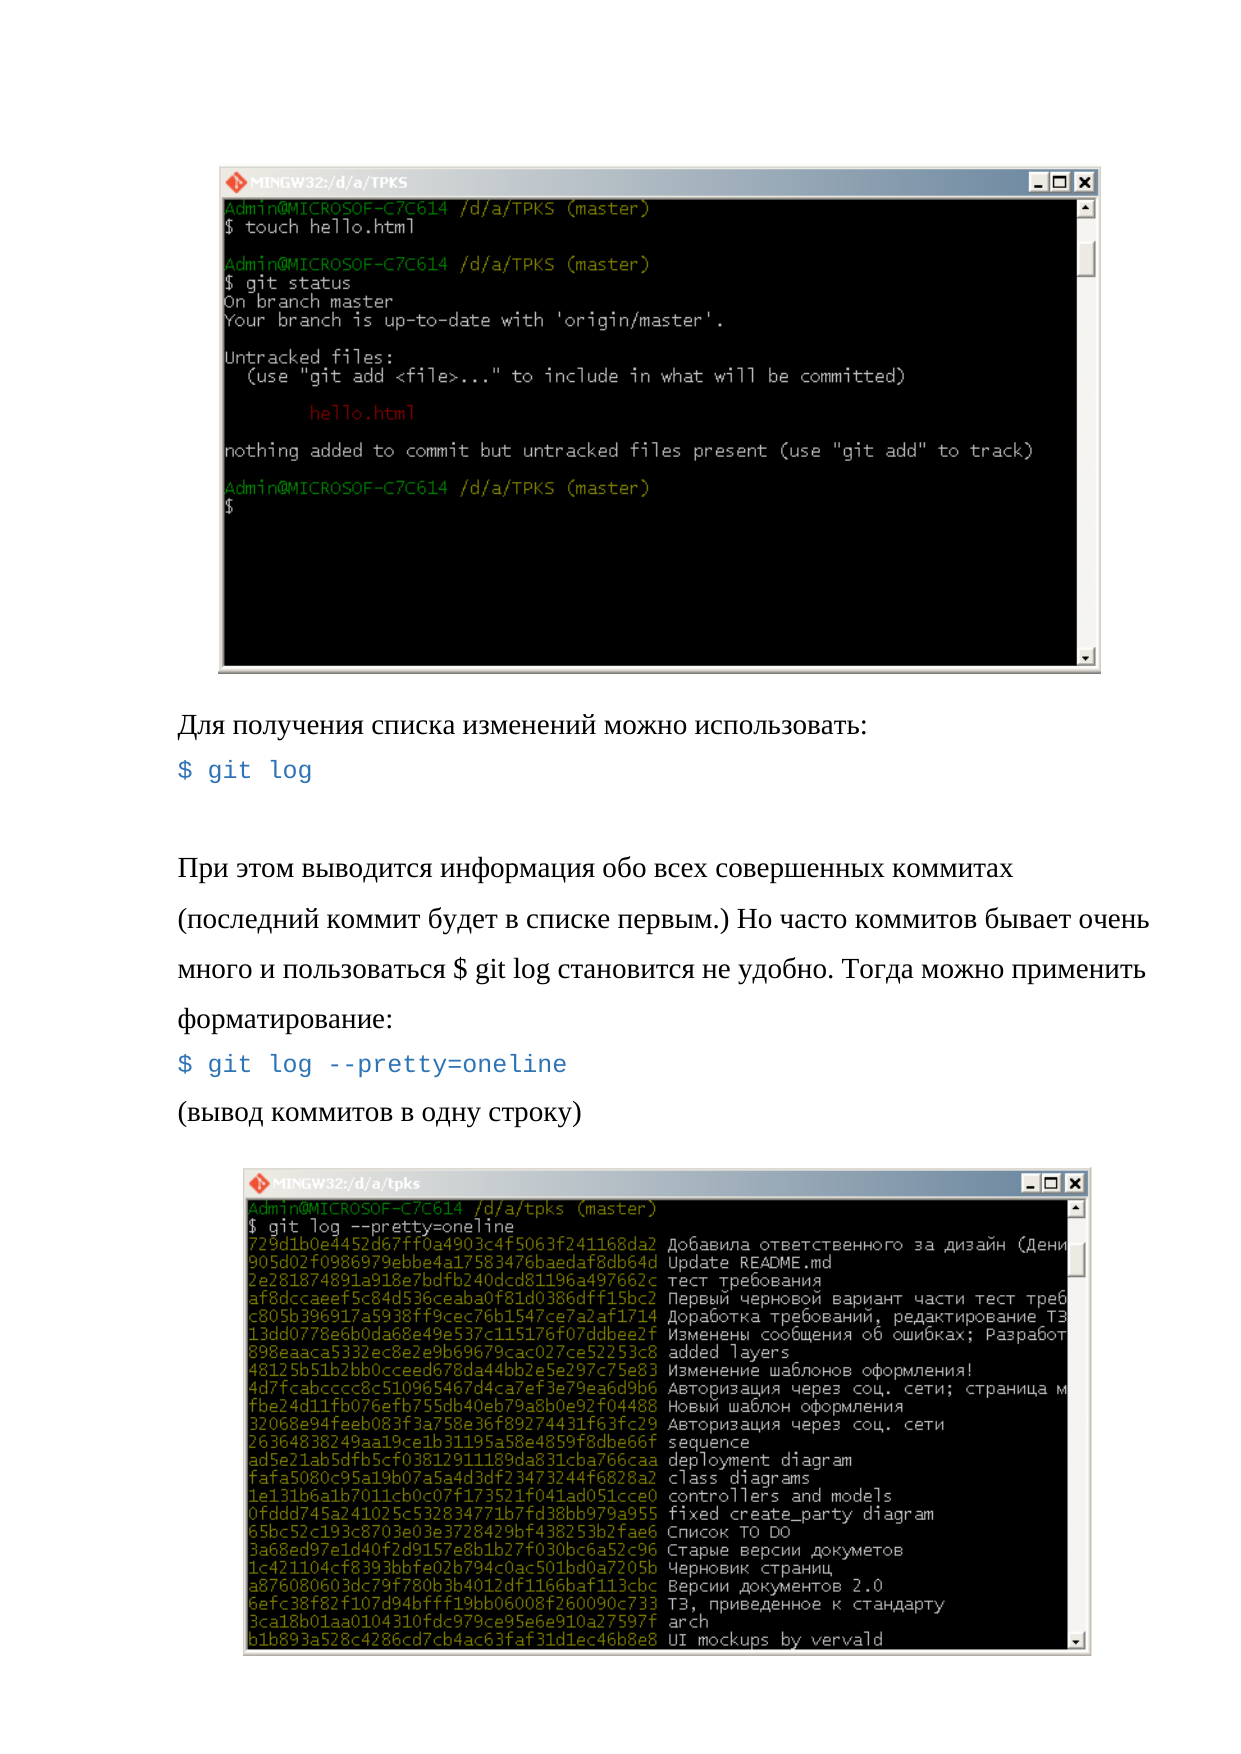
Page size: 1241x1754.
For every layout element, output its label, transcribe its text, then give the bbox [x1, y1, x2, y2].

text При этом выводится информация обо всех совершенных коммитах (последний коммит будет в списке первым.) Но часто коммитов бывает очень много и пользоваться $ git log становится не удобно. Тогда можно применить форматирование: [177, 851, 1152, 1035]
picture [243, 1167, 1092, 1656]
text $ git log [177, 758, 1152, 786]
text $ git log --pretty=oneline [177, 1052, 1152, 1080]
text (вывод коммитов в одну строку) [177, 1094, 1152, 1128]
picture [218, 164, 1101, 674]
